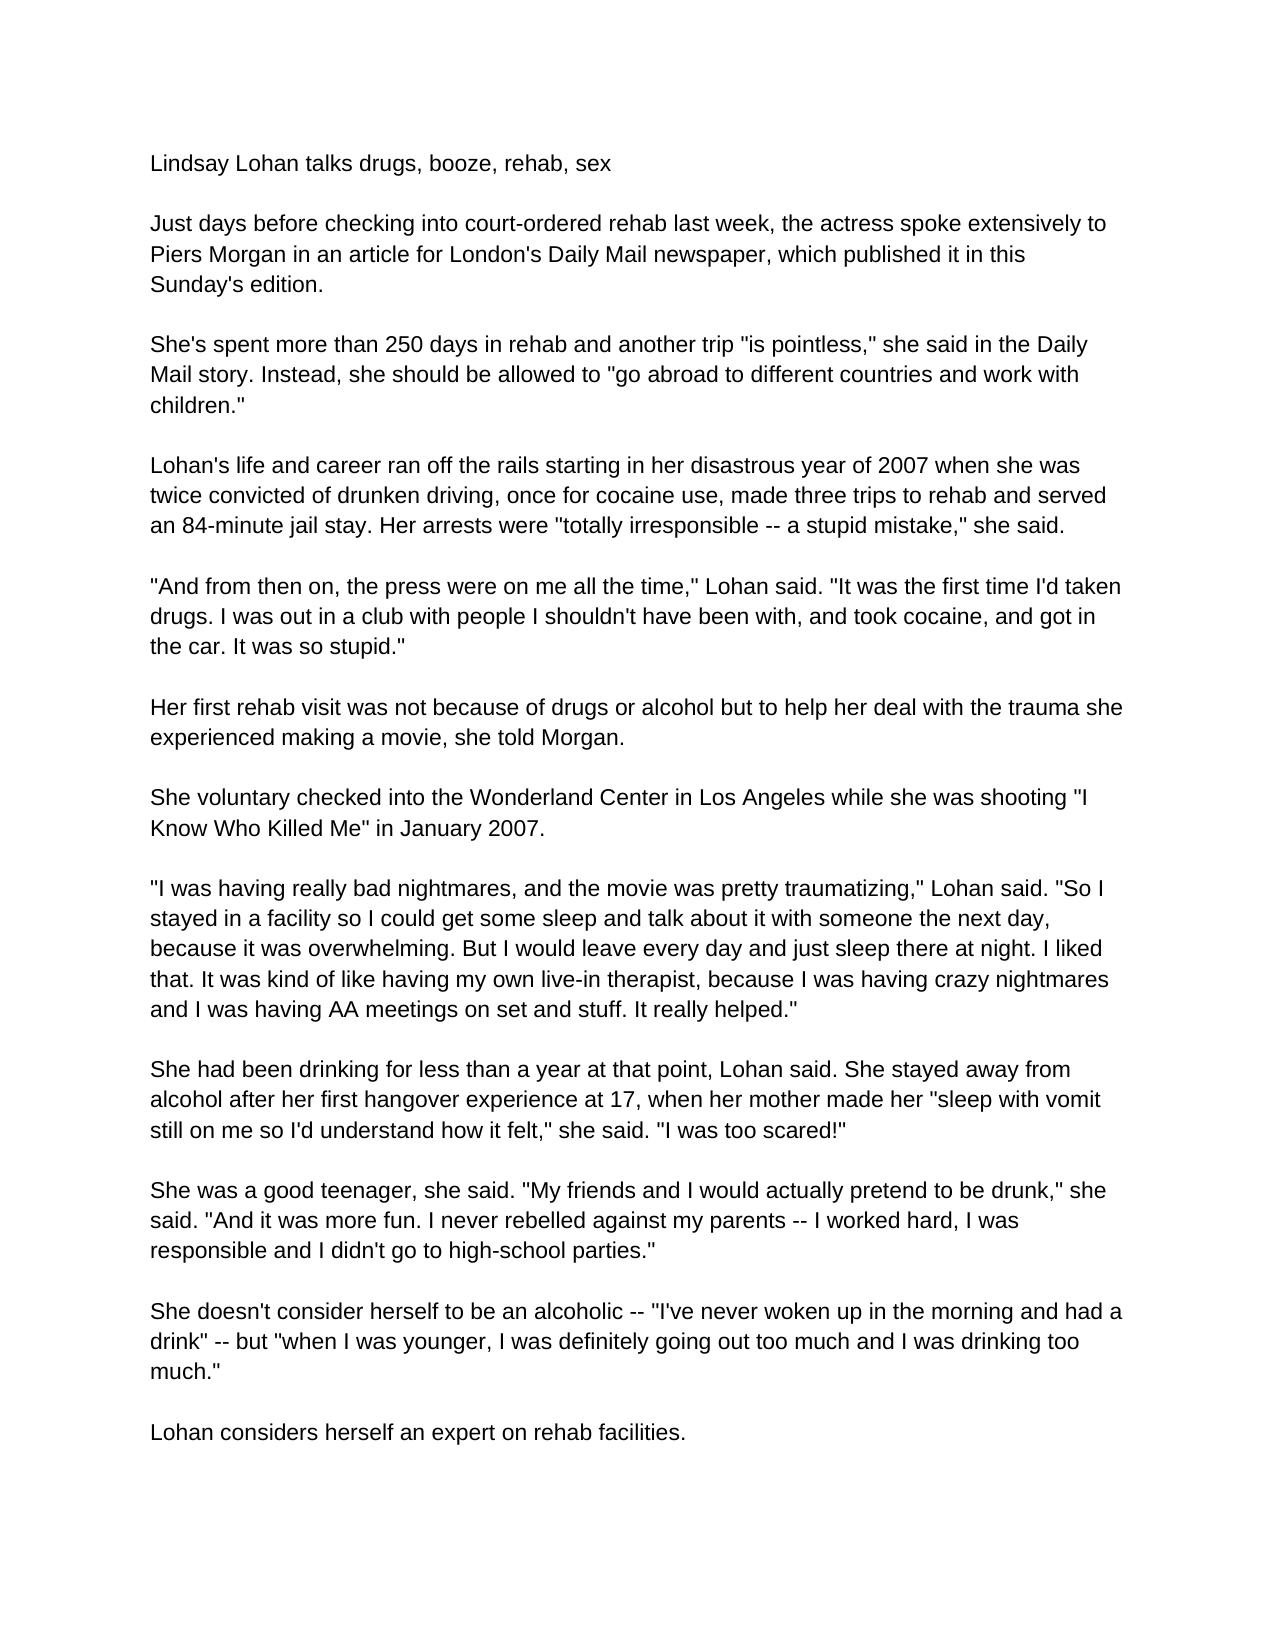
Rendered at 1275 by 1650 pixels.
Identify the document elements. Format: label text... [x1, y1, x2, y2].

text She was a good teenager, she said. "My friends and I would actually pretend to be drunk," she said. "And it was more fun. I never rebelled against my parents -- I worked hard, I was responsible and I didn't go to high-school parties." [150, 1177, 1125, 1264]
text Her first rehab visit was not because of drugs or alcohol but to help her deal with the trauma she experienced making a movie, she told Morgan. [150, 694, 1125, 750]
text "I was having really bad nightmares, and the movie was pretty traumatizing," Lohan said. "So I stayed in a facility so I could get some sleep and talk about it with someone the next day, because it was overwhelming. But I would leave every day and just sleep there at night. I liked that. It was kind of like having my own live-in therapist, because I was having crazy nightmares and I was having AA meetings on set and stuff. It really helped." [150, 875, 1125, 1022]
text She had been drinking for less than a year at that point, Lohan said. She stayed away from alcohol after her first hangover experience at 17, when her mother made her "sleep with vomit still on me so I'd understand how it felt," she said. "I was too scared!" [150, 1056, 1125, 1143]
text She doesn't consider herself to be an alcoholic -- "I've never woken up in the morning and had a drink" -- but "when I was younger, I was definitely going out too much and I was drinking too much." [150, 1298, 1125, 1385]
text Lindsay Lohan talks drugs, booze, rehab, sex [150, 150, 1125, 176]
text She's spent more than 250 days in rehab and another trip "is pointless," she said in the Daily Mail story. Instead, she should be allowed to "go abroad to different countries and work with children." [150, 331, 1125, 418]
text Lohan considers herself an expert on rehab facilities. [150, 1419, 1125, 1445]
text "And from then on, the press were on me all the time," Lohan said. "It was the first time I'd taken drugs. I was out in a club with people I shouldn't have been with, and took cocaine, and got in the car. It was so stupid." [150, 573, 1125, 660]
text Lohan's life and career ran off the rails starting in her disastrous year of 2007 when she was twice convicted of drunken driving, once for cocaine use, made three trips to rehab and served an 84-minute jail stay. Her arrests were "totally irresponsible -- a stupid mistake," she said. [150, 452, 1125, 539]
text Just days before checking into court-ordered rehab last week, the actress spoke extensively to Piers Morgan in an article for London's Daily Mail newspaper, which published it in this Sunday's edition. [150, 210, 1125, 297]
text She voluntary checked into the Wonderland Center in Los Angeles while she was shooting "I Know Who Killed Me" in January 2007. [150, 784, 1125, 841]
